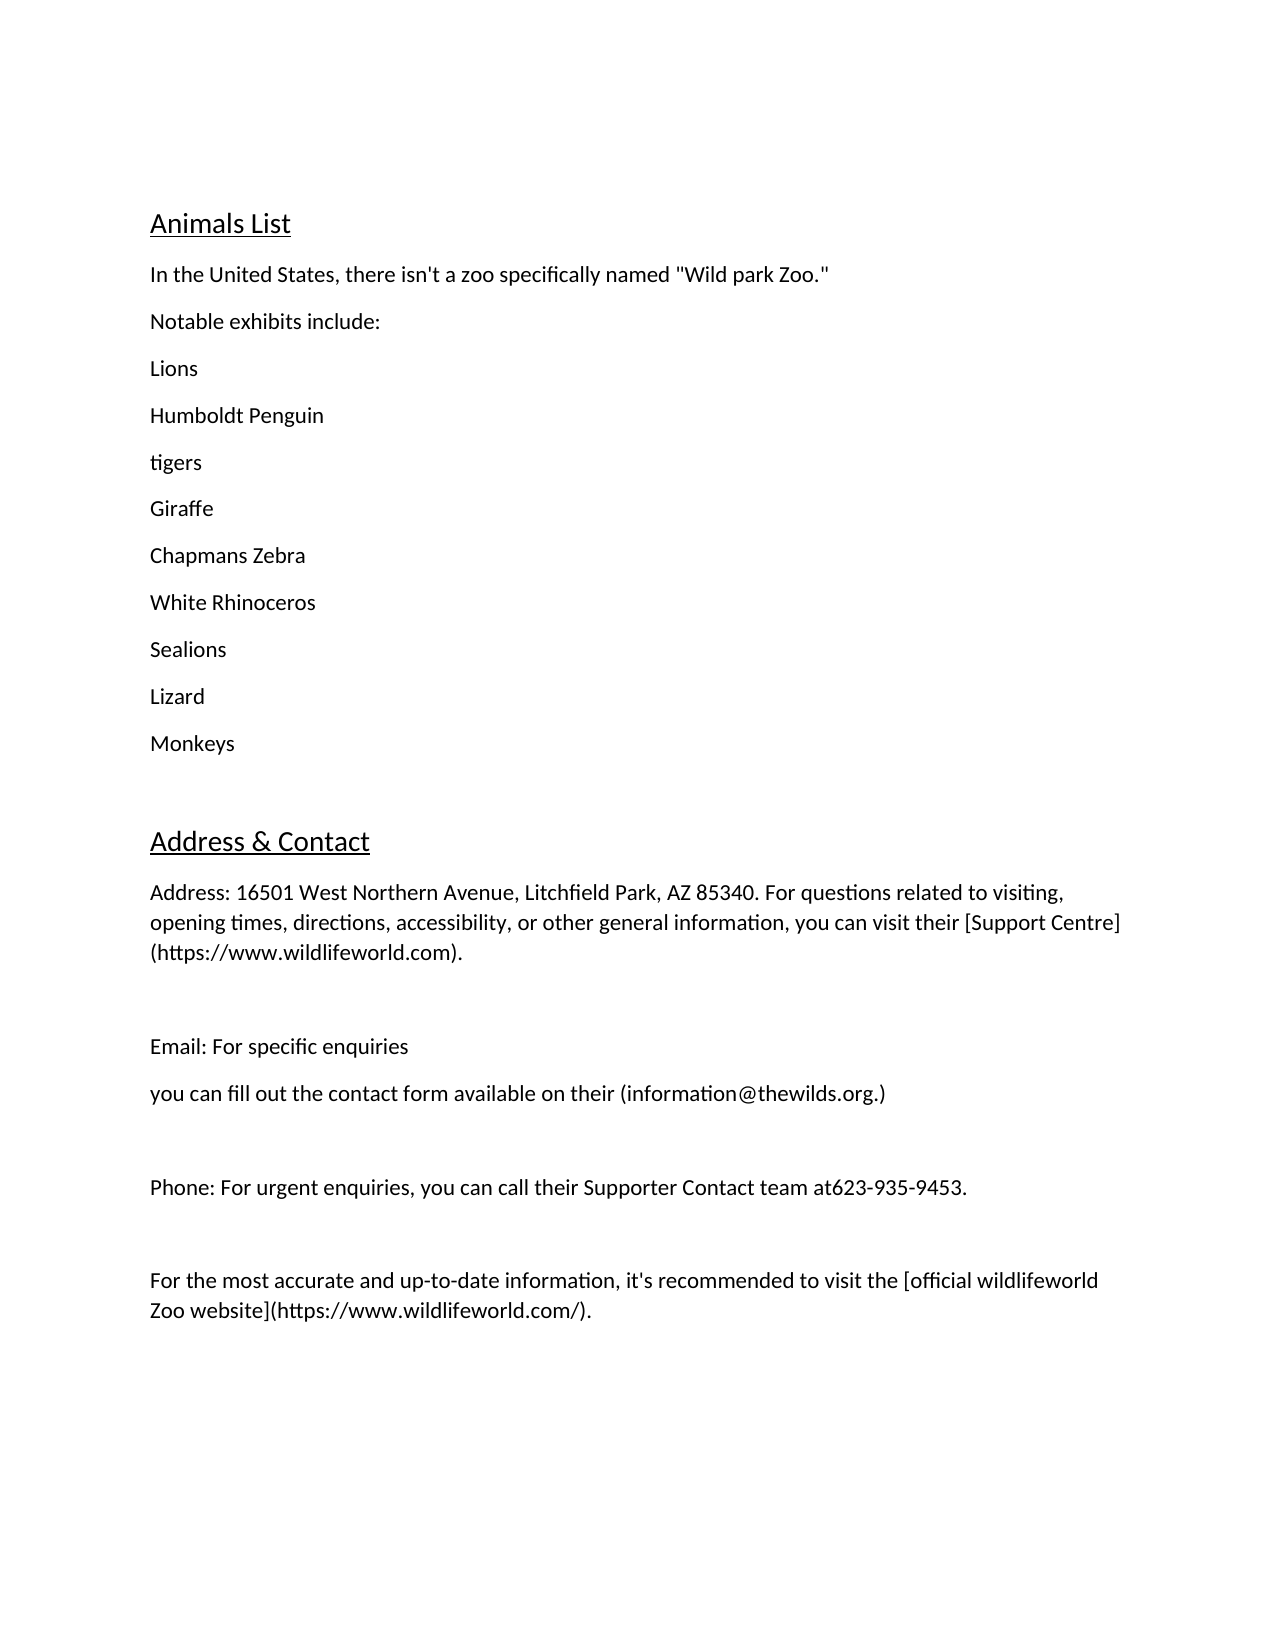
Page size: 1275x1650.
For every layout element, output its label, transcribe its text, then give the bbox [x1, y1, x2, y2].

text In the United States, there isn't a zoo specifically named "Wild park Zoo." [150, 260, 1125, 288]
text For the most accurate and up-to-date information, it's recommended to visit the [official wildlifeworld Zoo website](https://www.wildlifeworld.com/). [150, 1266, 1125, 1324]
text Address & Contact [150, 823, 1125, 858]
text Lions [150, 354, 1125, 382]
text you can fill out the contact form available on their (information@thewilds.org.) [150, 1079, 1125, 1107]
text Sealions [150, 635, 1125, 663]
text Monkeys [150, 729, 1125, 757]
text Animals List [150, 205, 1125, 241]
text Chapmans Zebra [150, 541, 1125, 569]
text Email: For specific enquiries [150, 1032, 1125, 1060]
text Notable exhibits include: [150, 307, 1125, 335]
text Phone: For urgent enquiries, you can call their Supporter Contact team at623-935-9453. [150, 1173, 1125, 1201]
text White Rhinoceros [150, 588, 1125, 616]
text Humboldt Penguin [150, 401, 1125, 429]
text Address: 16501 West Northern Avenue, Litchfield Park, AZ 85340. For questions related to visiting, opening times, directions, accessibility, or other general information, you can visit their [Support Centre](https://www.wildlifeworld.com). [150, 878, 1125, 966]
text Lizard [150, 682, 1125, 710]
text tigers [150, 448, 1125, 476]
text Giraffe [150, 494, 1125, 523]
